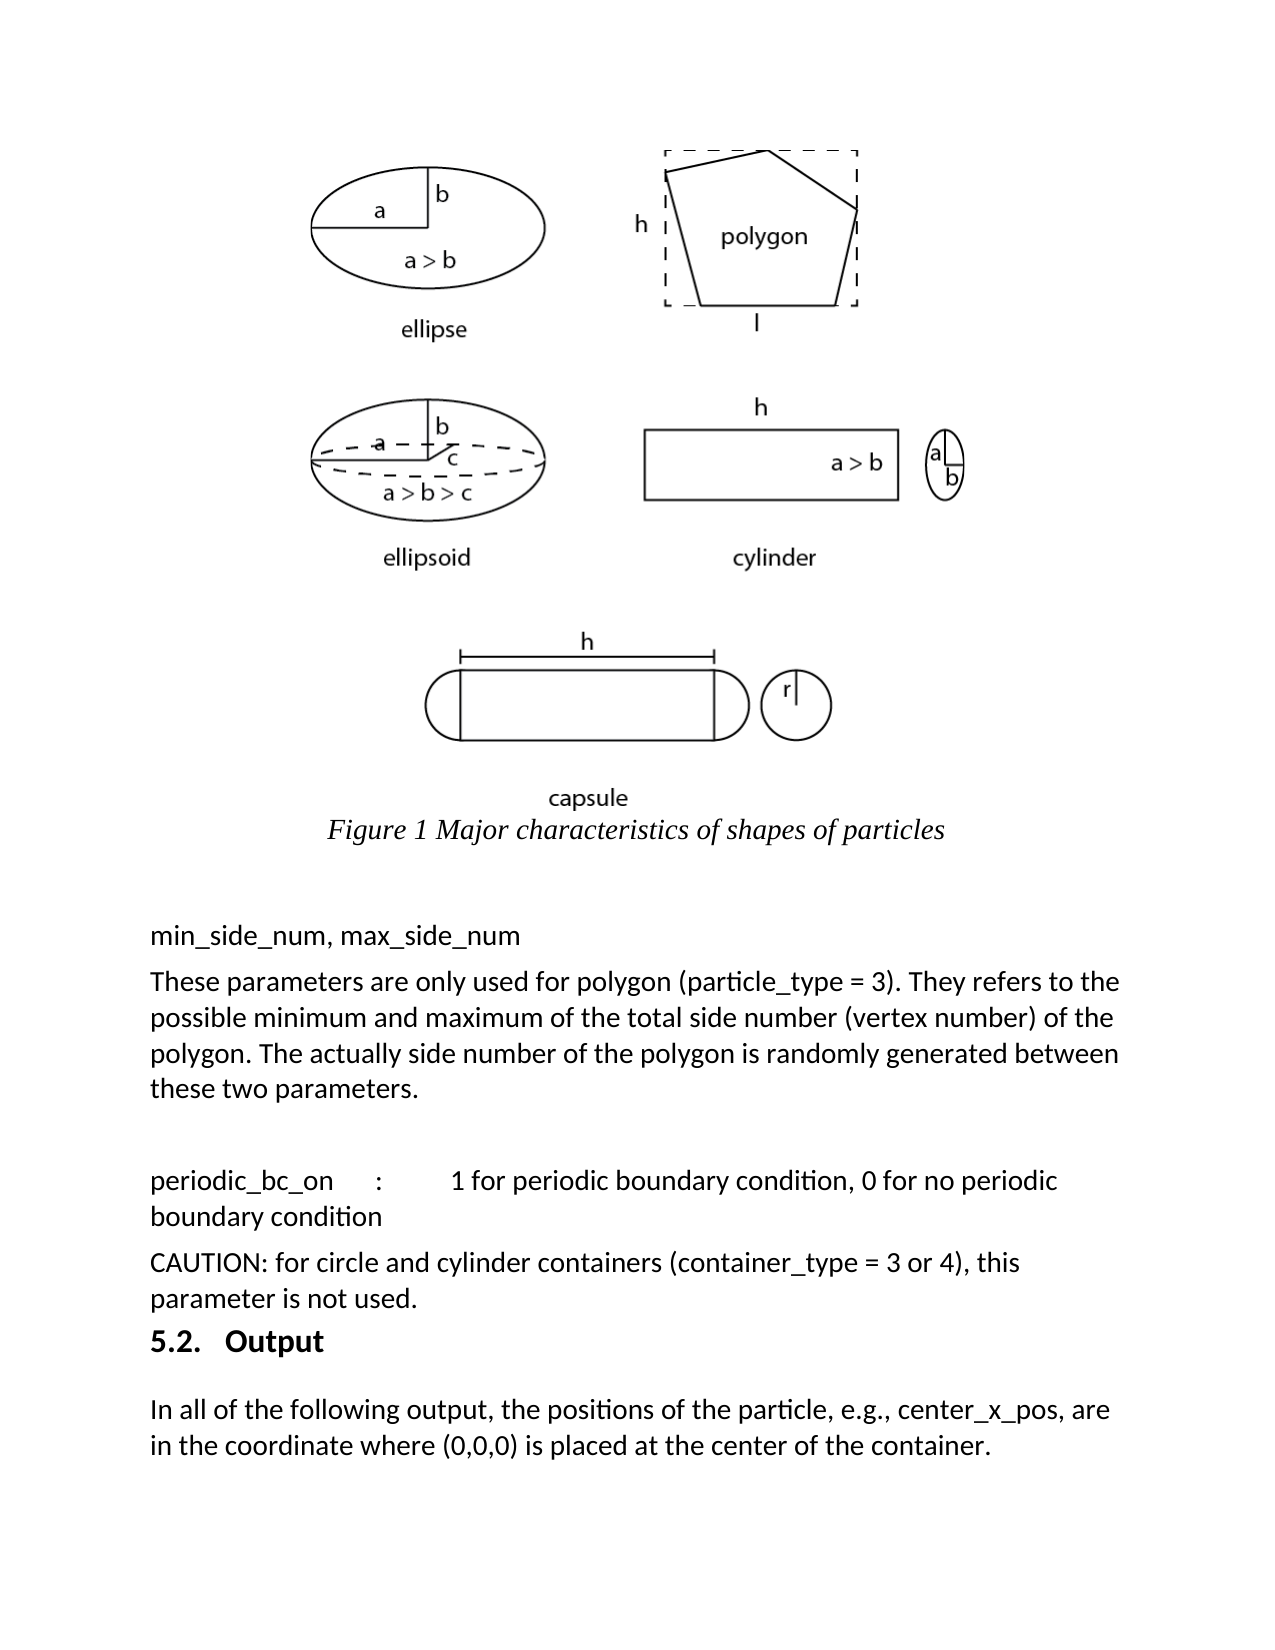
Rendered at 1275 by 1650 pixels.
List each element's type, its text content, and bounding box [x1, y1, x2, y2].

text periodic_bc_on : 1 for periodic boundary condition, 0 for no periodic boundary condition [150, 1162, 1125, 1234]
subtitle Output [150, 1319, 1125, 1360]
text In all of the following output, the positions of the particle, e.g., center_x_pos, are in the coordinate where (0,0,0) is placed at the center of the container. [150, 1391, 1125, 1462]
text These parameters are only used for polygon (particle_type = 3). They refers to the possible minimum and maximum of the total side number (vertex number) of the polygon. The actually side number of the polygon is randomly generated between these two parameters. [150, 963, 1125, 1106]
picture [310, 150, 965, 812]
text min_side_num, max_side_num [150, 917, 1125, 953]
text CAUTION: for circle and cylinder containers (container_type = 3 or 4), this parameter is not used. [150, 1244, 1125, 1315]
